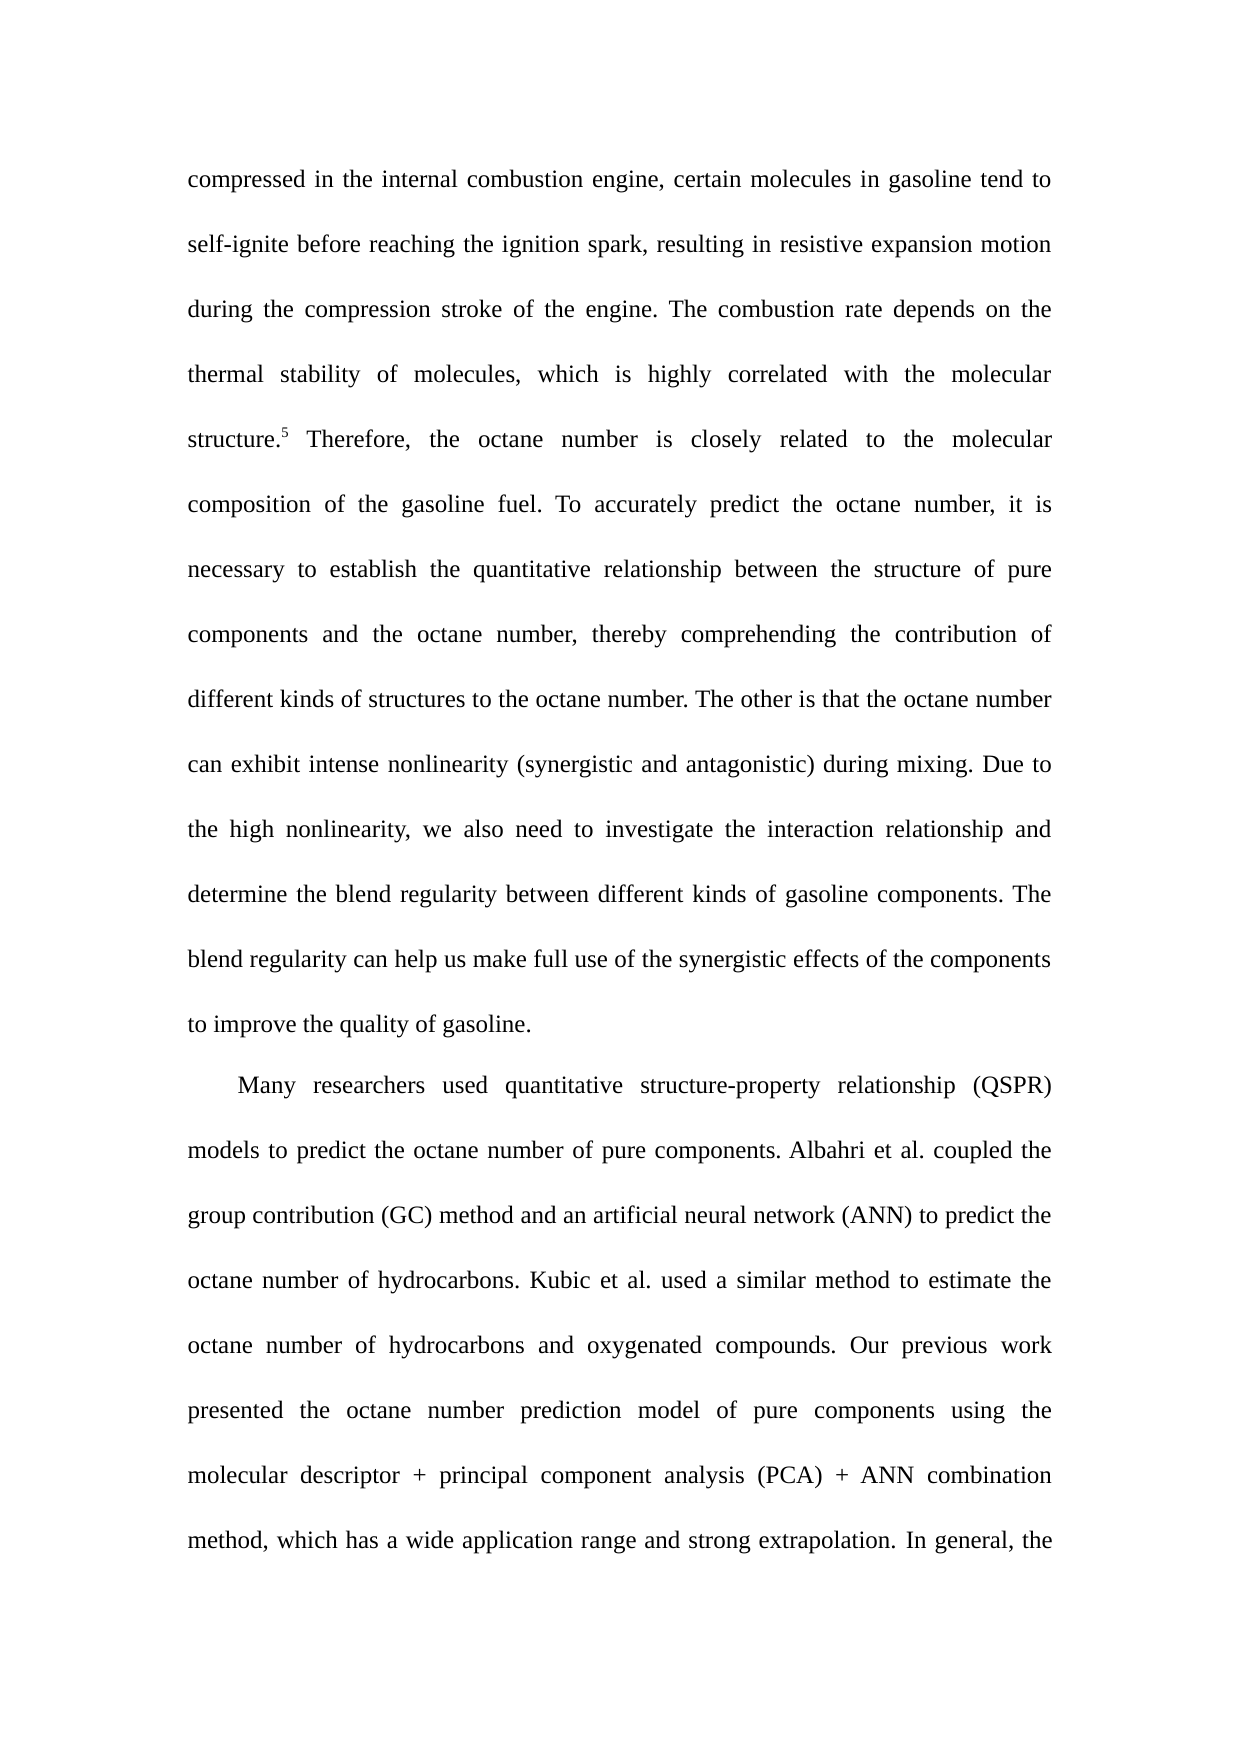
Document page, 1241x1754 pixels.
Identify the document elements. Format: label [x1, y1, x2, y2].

text [187, 162, 1053, 1039]
text [187, 1068, 1053, 1556]
